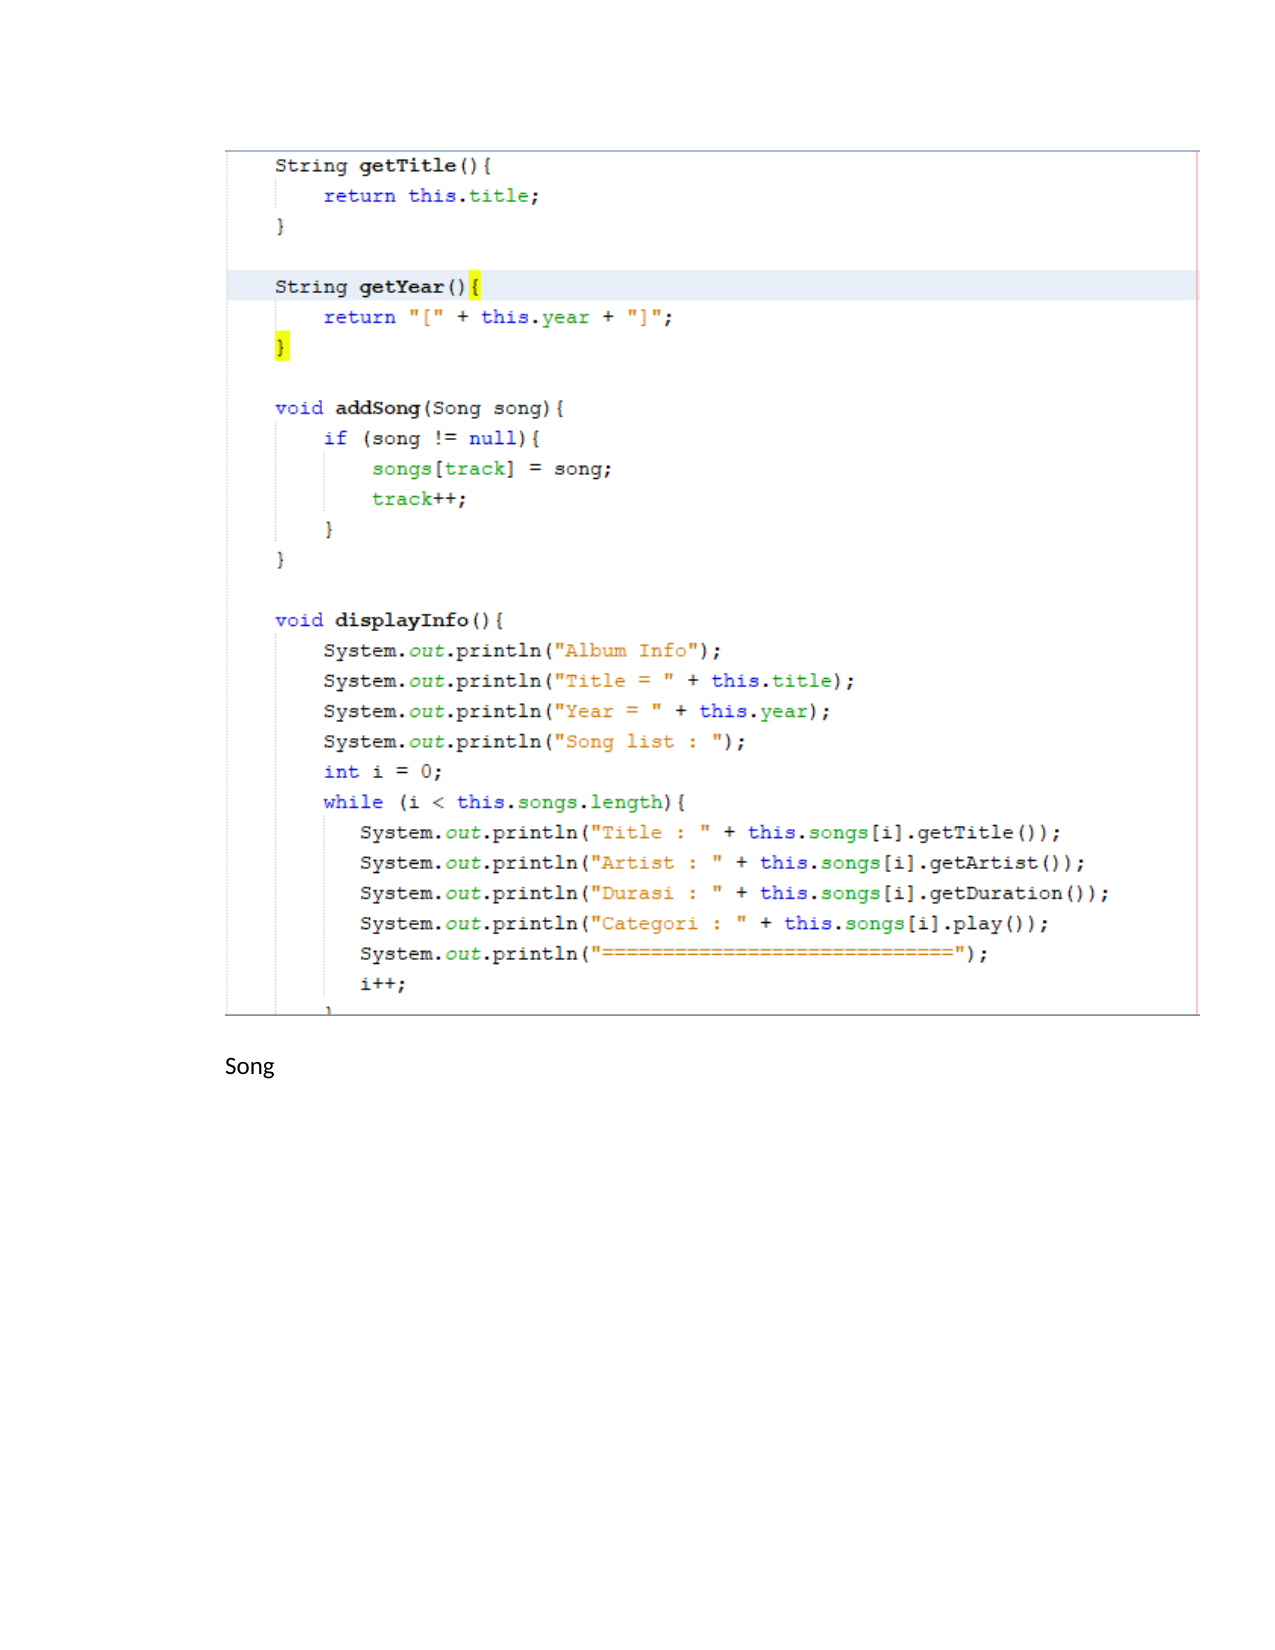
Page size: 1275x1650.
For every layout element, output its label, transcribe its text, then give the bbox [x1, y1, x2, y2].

text Song [225, 1050, 1125, 1080]
picture [225, 150, 1200, 1016]
